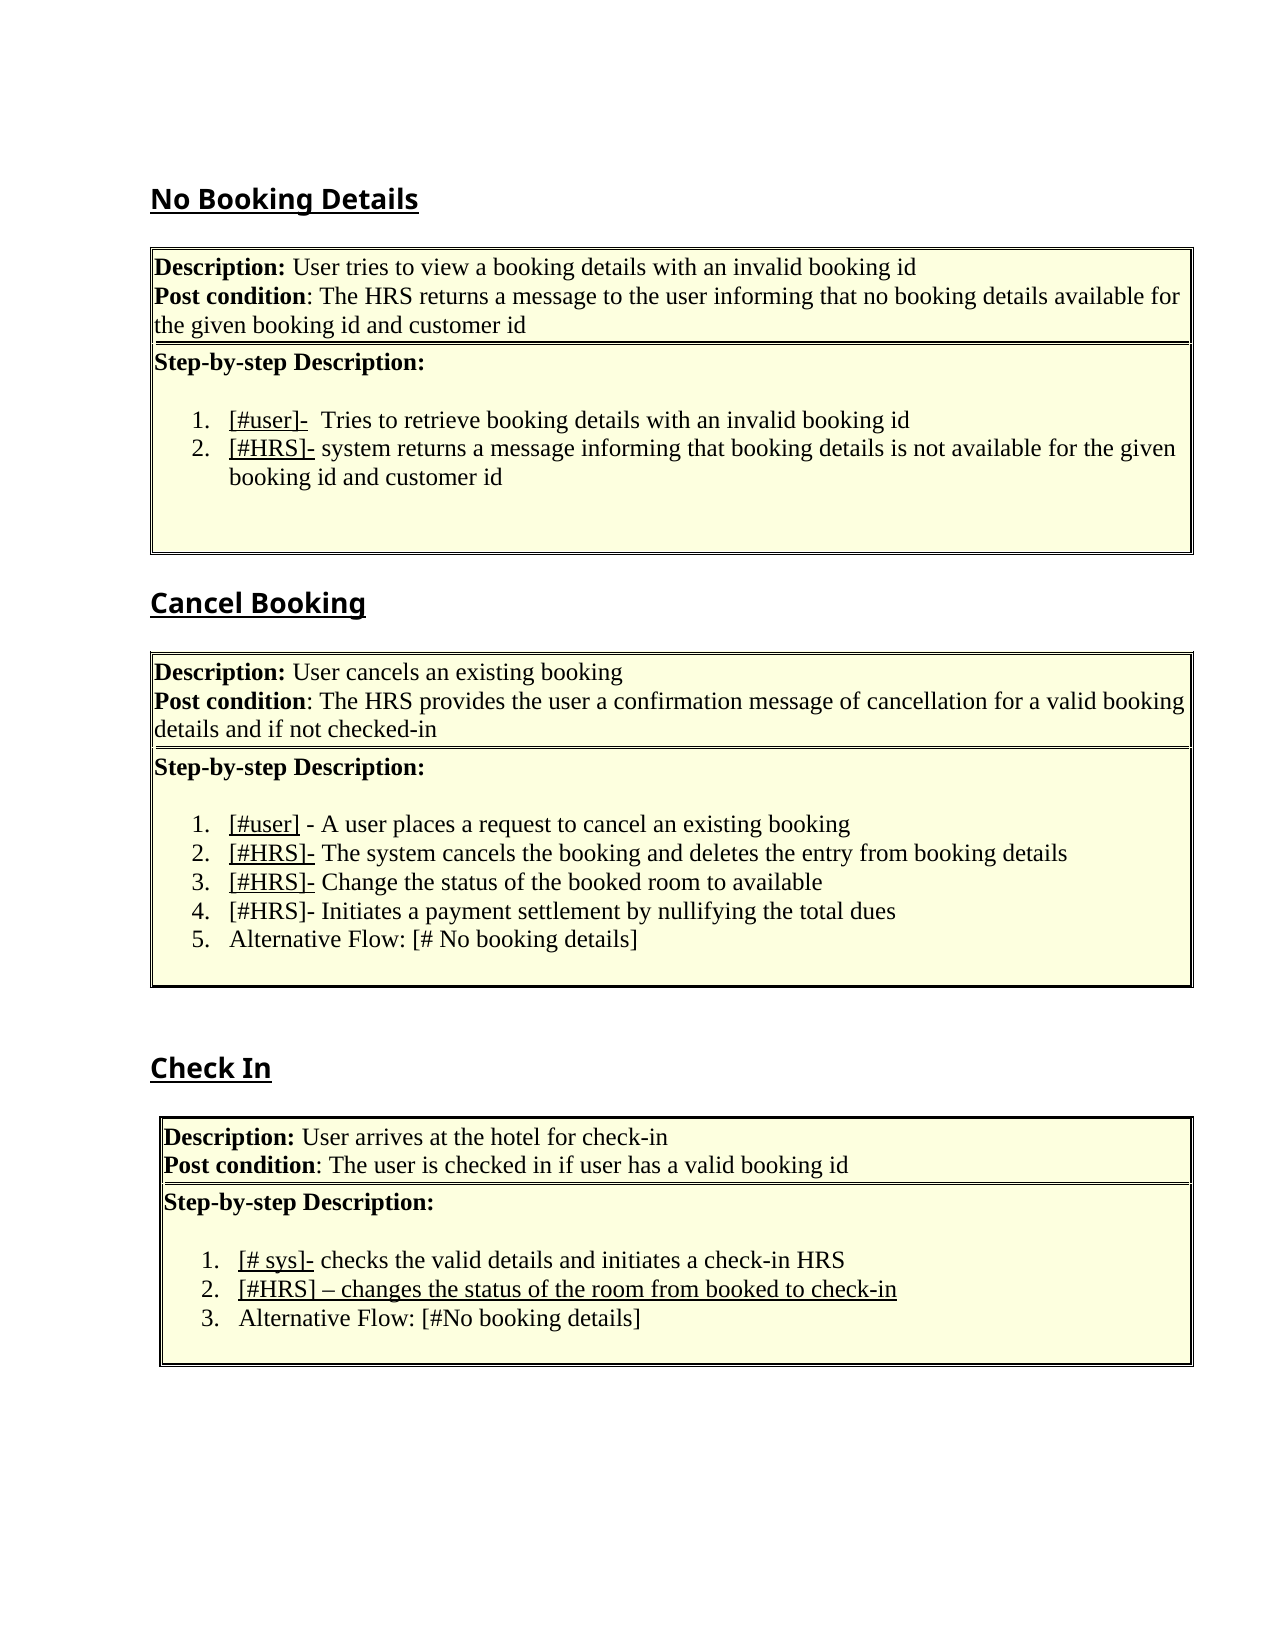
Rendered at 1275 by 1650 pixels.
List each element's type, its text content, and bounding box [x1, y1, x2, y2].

table_header Description: User tries to view a booking details with an invalid booking id Post condition: The HRS returns a message to the user informing that no booking details available for the given booking id and customer id [153, 250, 1190, 341]
table_cell Step-by-step Description: [# sys]- checks the valid details and initiates a check-in HRS [#HRS] – changes the status of the room from booked to check-in Alternative Flow: [#No booking details] [161, 1182, 1192, 1363]
table_cell Step-by-step Description: [#user]- Tries to retrieve booking details with an invalid booking id [#HRS]- system returns a message informing that booking details is not available for the given booking id and customer id [153, 341, 1191, 551]
text Check In [150, 1048, 1125, 1087]
table_header Description: User cancels an existing booking Post condition: The HRS provides the user a confirmation message of cancellation for a valid booking details and if not checked-in [153, 655, 1190, 746]
table_cell Step-by-step Description: [#user] - A user places a request to cancel an existing booking [#HRS]- The system cancels the booking and deletes the entry from booking details [#HRS]- Change the status of the booked room to available [#HRS]- Initiates a payment settlement by nullifying the total dues Alternative Flow: [# No booking details] [151, 746, 1192, 985]
text No Booking Details [150, 179, 1125, 217]
text Cancel Booking [150, 584, 1125, 622]
table_header Description: User arrives at the hotel for check-in Post condition: The user is checked in if user has a valid booking id [163, 1119, 1190, 1182]
